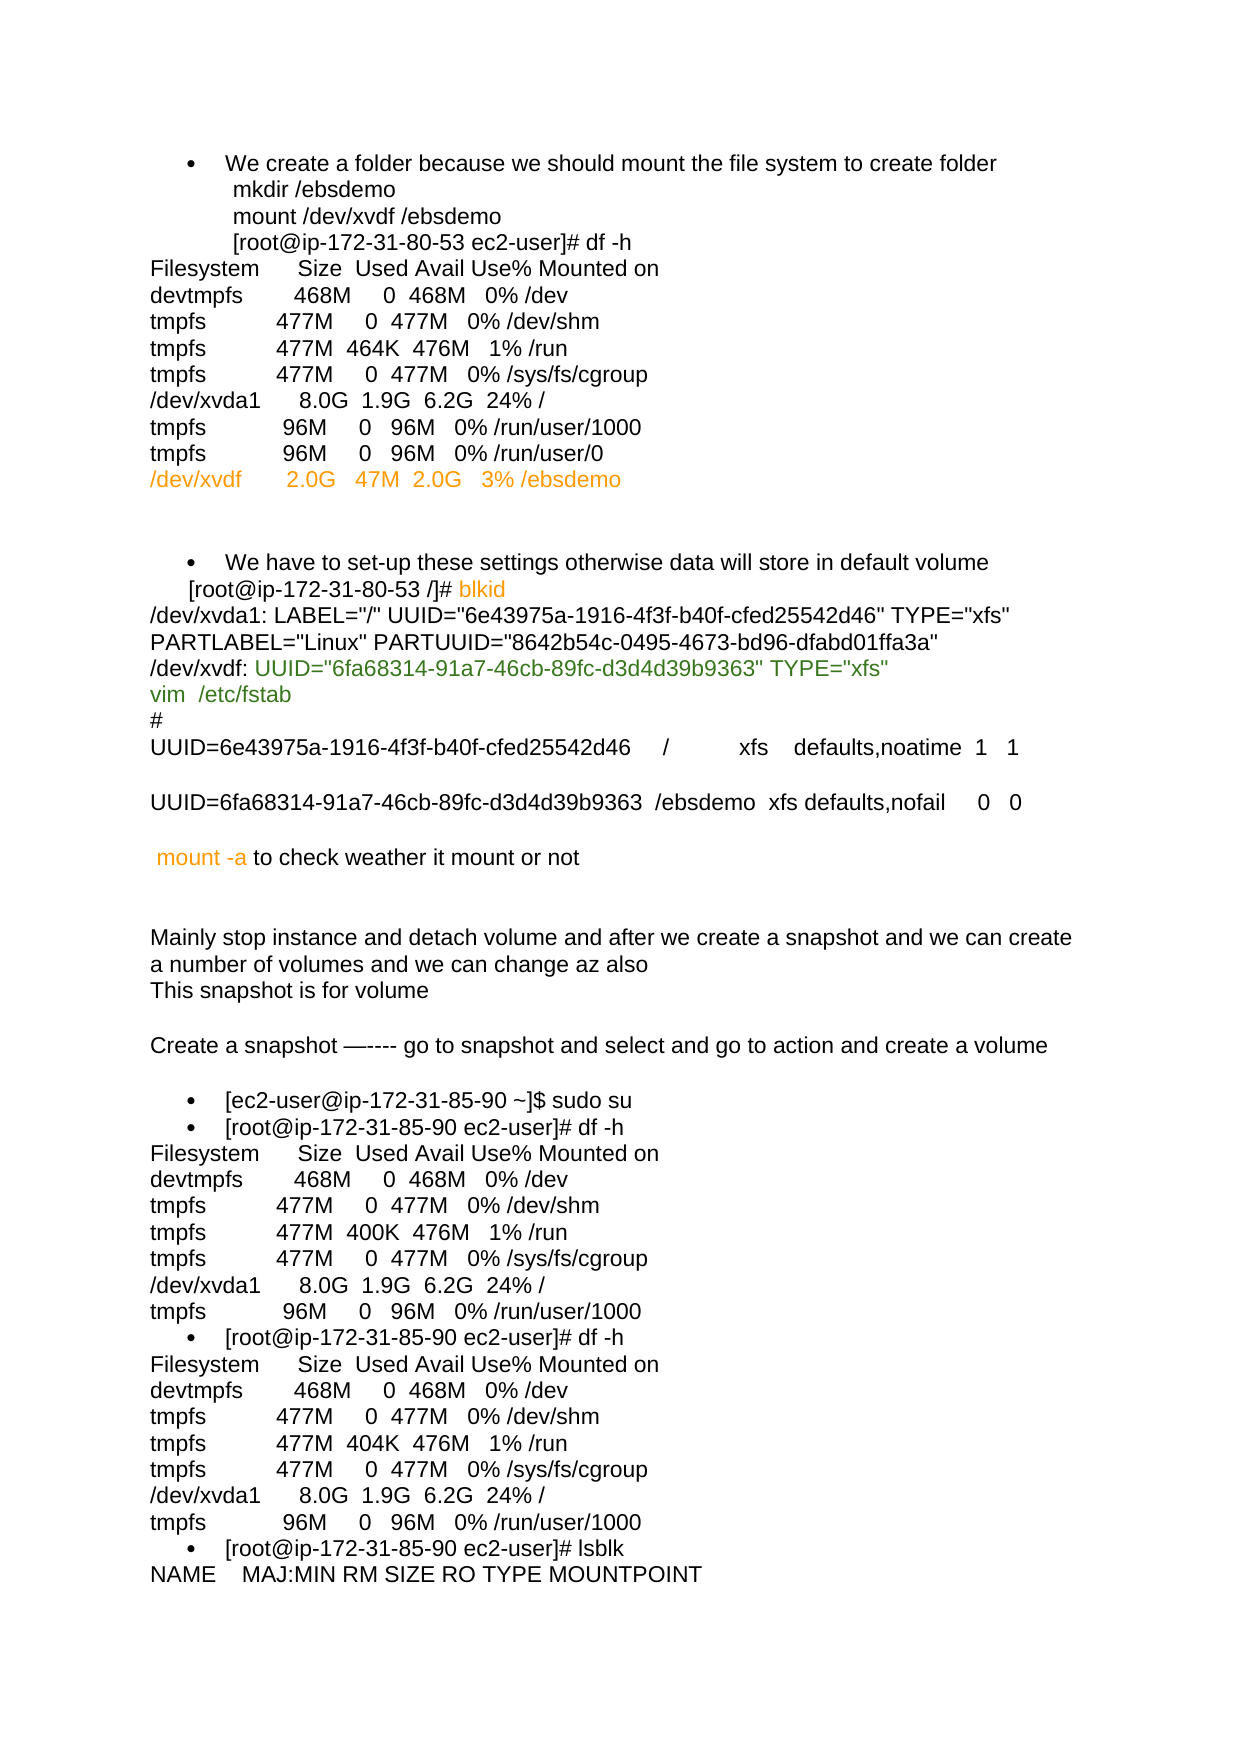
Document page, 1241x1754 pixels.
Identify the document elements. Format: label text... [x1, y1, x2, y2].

text devtmpfs 468M 0 468M 0% /dev [150, 282, 1090, 308]
text /dev/xvda1 8.0G 1.9G 6.2G 24% / [150, 387, 1090, 413]
text tmpfs 477M 0 477M 0% /dev/shm [150, 308, 1090, 334]
text tmpfs 477M 0 477M 0% /sys/fs/cgroup [150, 1245, 1090, 1272]
text tmpfs 477M 0 477M 0% /dev/shm [150, 1403, 1090, 1430]
list We create a folder because we should mount the file system to create folder [187, 150, 1090, 176]
text UUID=6fa68314-91a7-46cb-89fc-d3d4d39b9363 /ebsdemo xfs defaults,nofail 0 0 [150, 789, 1090, 815]
text Filesystem Size Used Avail Use% Mounted on [150, 255, 1090, 282]
text tmpfs 96M 0 96M 0% /run/user/1000 [150, 1509, 1090, 1535]
text /dev/xvda1: LABEL="/" UUID="6e43975a-1916-4f3f-b40f-cfed25542d46" TYPE="xfs" PARTLABEL="Linux" PARTUUID="8642b54c-0495-4673-bd96-dfabd01ffa3a" [150, 602, 1090, 655]
list We have to set-up these settings otherwise data will store in default volume [187, 549, 1090, 576]
text Create a snapshot —---- go to snapshot and select and go to action and create a volume [150, 1032, 1090, 1058]
text devtmpfs 468M 0 468M 0% /dev [150, 1166, 1090, 1192]
text [root@ip-172-31-80-53 ec2-user]# df -h [150, 229, 1090, 255]
text [root@ip-172-31-80-53 /]# blkid [150, 576, 1090, 602]
text tmpfs 477M 0 477M 0% /dev/shm [150, 1192, 1090, 1219]
text /dev/xvda1 8.0G 1.9G 6.2G 24% / [150, 1272, 1090, 1298]
text devtmpfs 468M 0 468M 0% /dev [150, 1377, 1090, 1403]
text Mainly stop instance and detach volume and after we create a snapshot and we can create a number of volumes and we can change az also [150, 924, 1090, 977]
text mount -a to check weather it mount or not [150, 844, 1090, 870]
text /dev/xvdf: UUID="6fa68314-91a7-46cb-89fc-d3d4d39b9363" TYPE="xfs" [150, 655, 1090, 681]
list [root@ip-172-31-85-90 ec2-user]# lsblk [187, 1535, 1090, 1561]
text mkdir /ebsdemo [150, 176, 1090, 203]
text This snapshot is for volume [150, 977, 1090, 1003]
text tmpfs 477M 400K 476M 1% /run [150, 1219, 1090, 1245]
list [root@ip-172-31-85-90 ec2-user]# df -h [187, 1324, 1090, 1351]
text tmpfs 96M 0 96M 0% /run/user/1000 [150, 413, 1090, 440]
text # [150, 707, 1090, 734]
text tmpfs 477M 0 477M 0% /sys/fs/cgroup [150, 361, 1090, 387]
text /dev/xvda1 8.0G 1.9G 6.2G 24% / [150, 1482, 1090, 1509]
list [ec2-user@ip-172-31-85-90 ~]$ sudo su [187, 1087, 1090, 1113]
text tmpfs 477M 404K 476M 1% /run [150, 1430, 1090, 1456]
text NAME MAJ:MIN RM SIZE RO TYPE MOUNTPOINT [150, 1561, 1090, 1588]
text tmpfs 477M 464K 476M 1% /run [150, 334, 1090, 361]
text tmpfs 96M 0 96M 0% /run/user/0 [150, 440, 1090, 466]
text UUID=6e43975a-1916-4f3f-b40f-cfed25542d46 / xfs defaults,noatime 1 1 [150, 734, 1090, 760]
list [root@ip-172-31-85-90 ec2-user]# df -h [187, 1113, 1090, 1140]
text Filesystem Size Used Avail Use% Mounted on [150, 1140, 1090, 1166]
text mount /dev/xvdf /ebsdemo [150, 203, 1090, 229]
text tmpfs 96M 0 96M 0% /run/user/1000 [150, 1298, 1090, 1324]
text vim /etc/fstab [150, 681, 1090, 707]
text /dev/xvdf 2.0G 47M 2.0G 3% /ebsdemo [150, 466, 1090, 493]
text Filesystem Size Used Avail Use% Mounted on [150, 1351, 1090, 1377]
text tmpfs 477M 0 477M 0% /sys/fs/cgroup [150, 1456, 1090, 1482]
